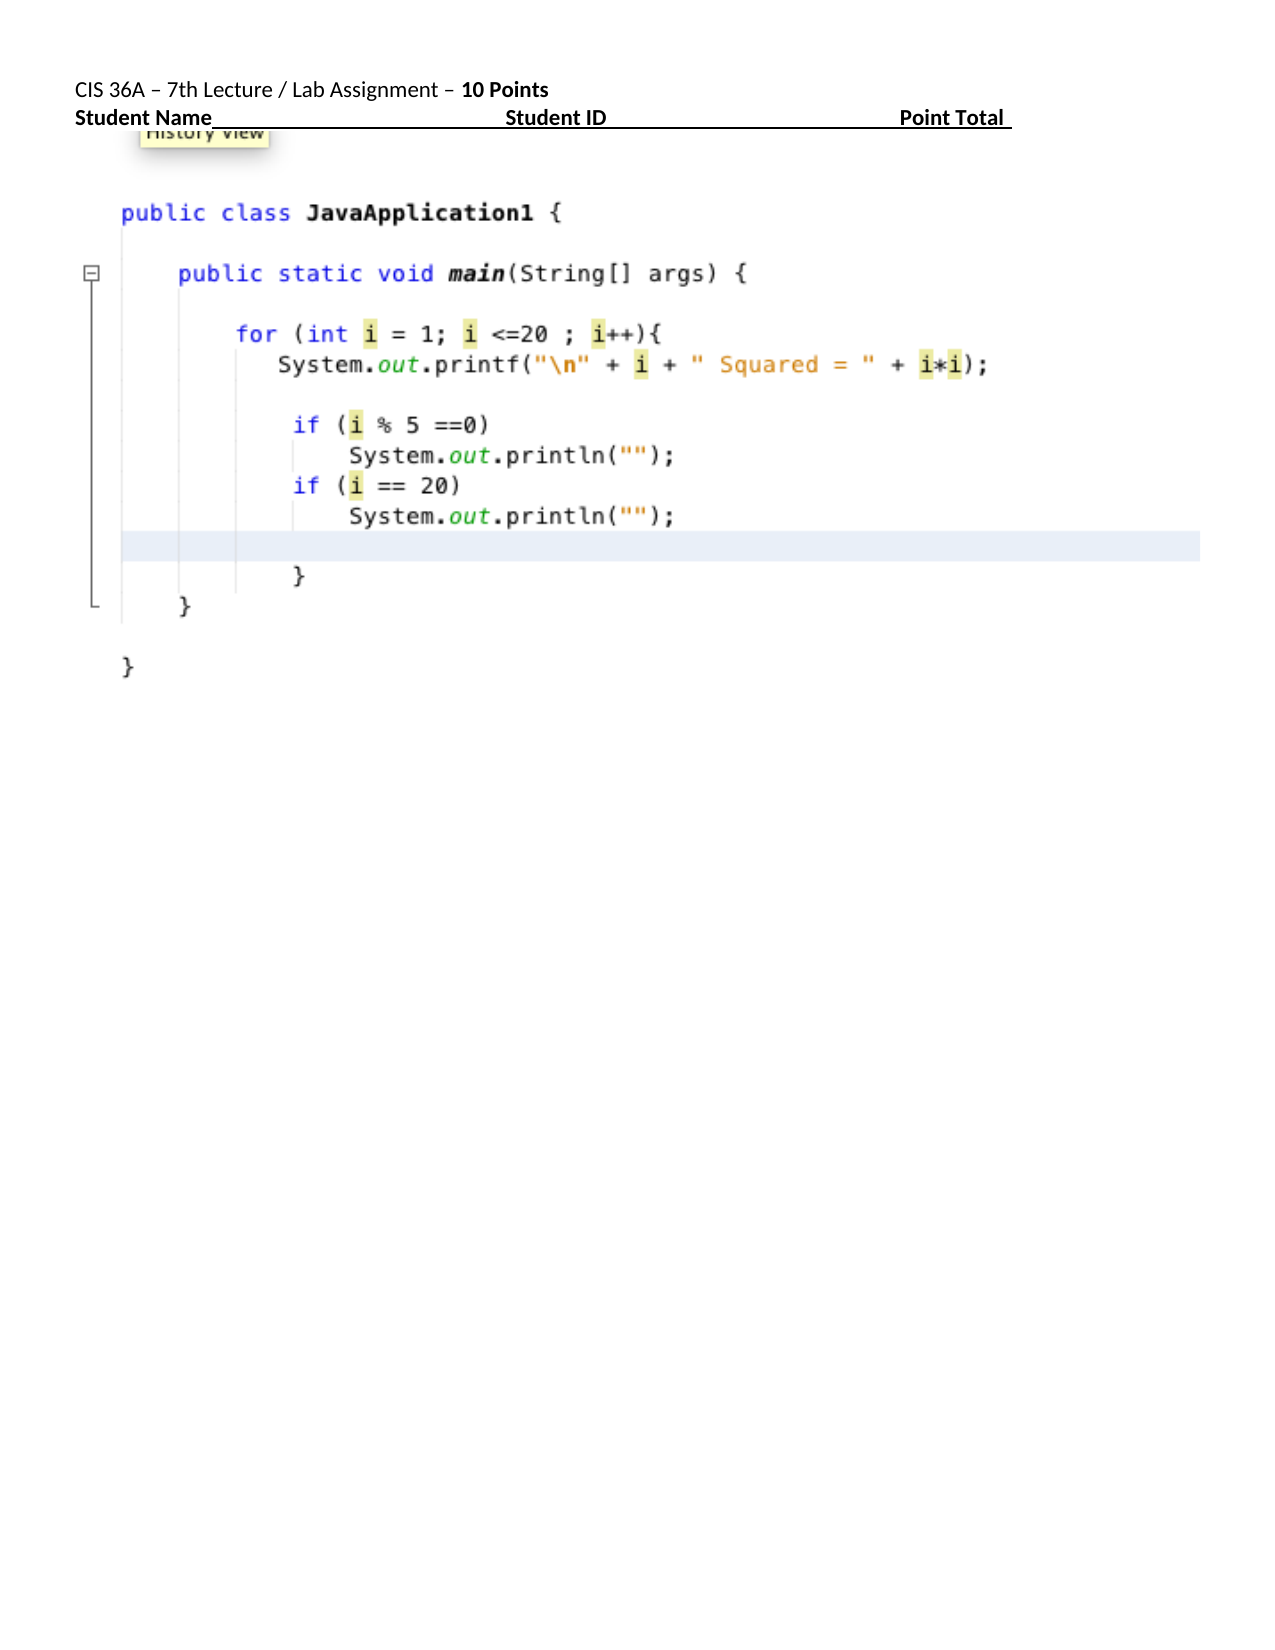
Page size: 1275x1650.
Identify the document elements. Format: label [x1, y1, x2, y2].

picture [75, 131, 1200, 856]
